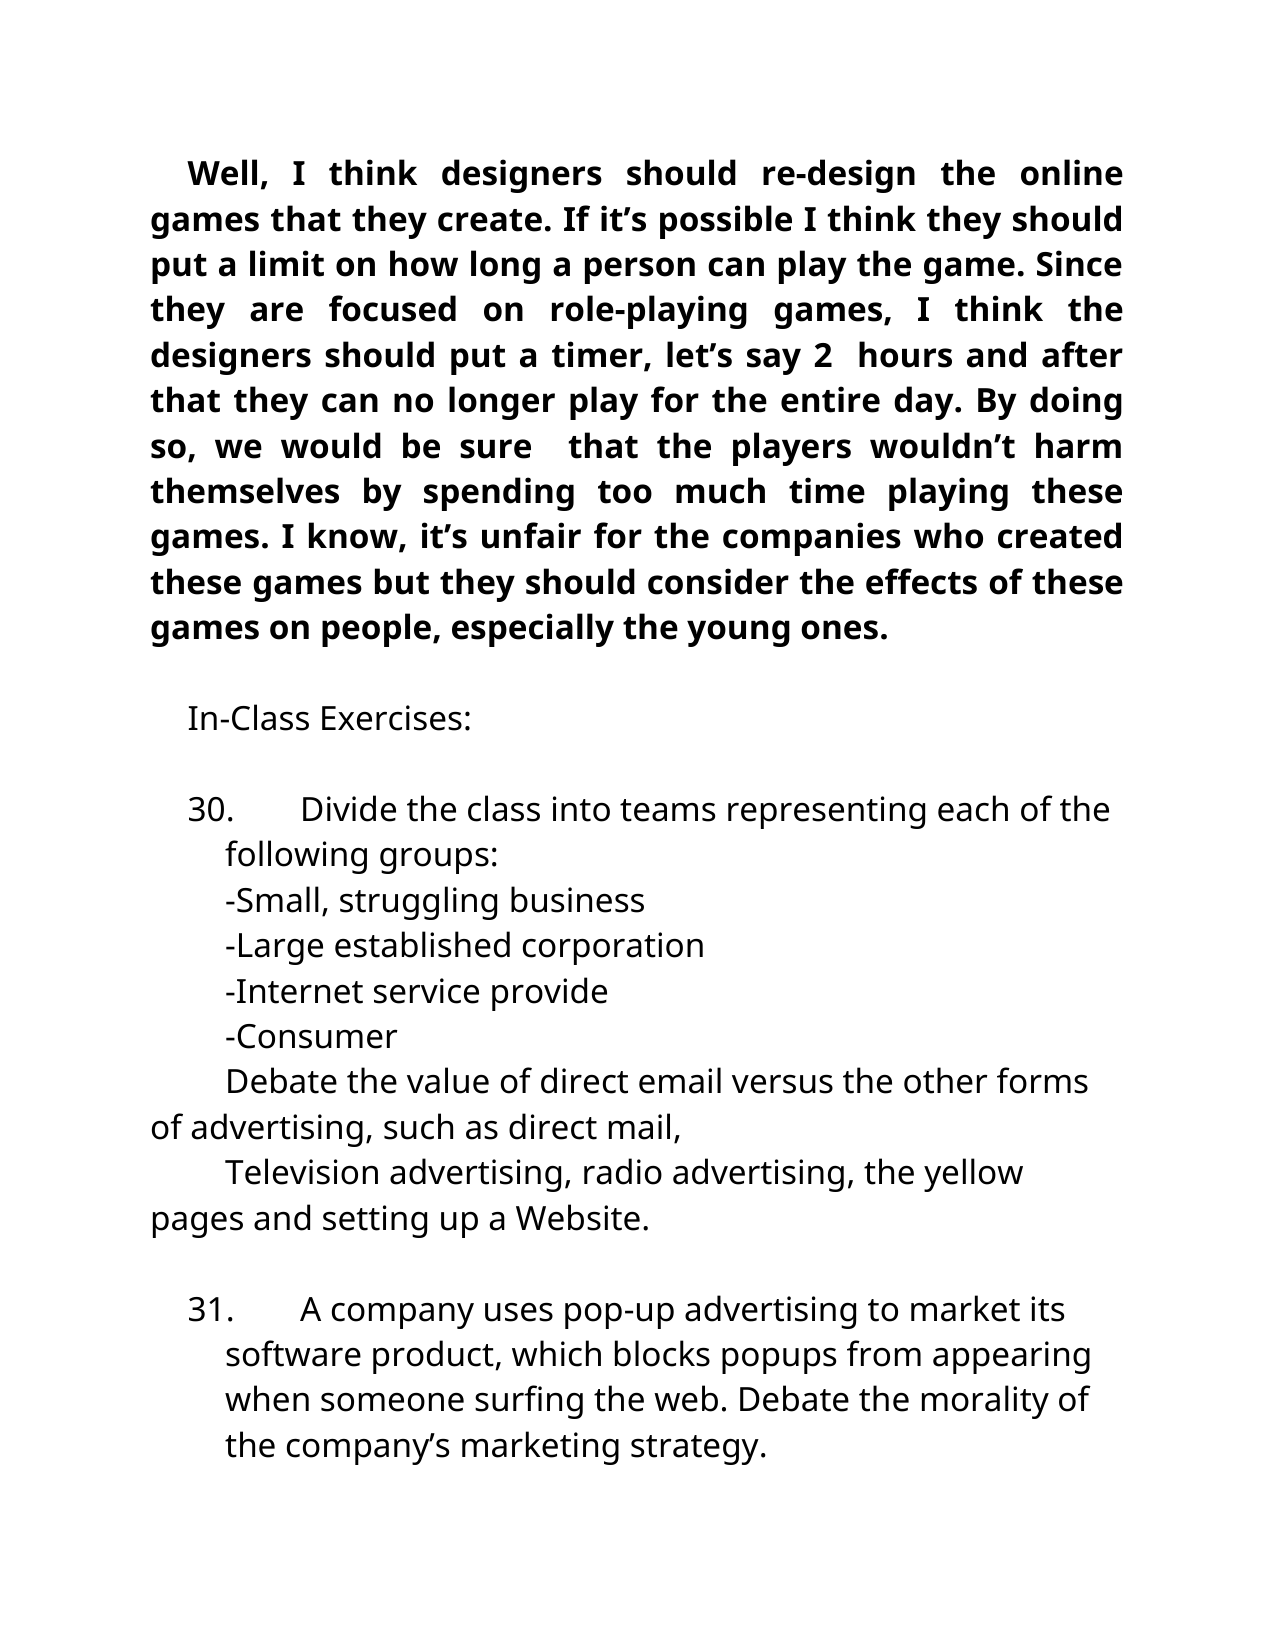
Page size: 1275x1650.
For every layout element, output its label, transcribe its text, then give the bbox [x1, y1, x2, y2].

text Debate the value of direct email versus the other forms of advertising, such as direct mail, [150, 1058, 1125, 1149]
text Television advertising, radio advertising, the yellow pages and setting up a Website. [150, 1149, 1125, 1240]
text In-Class Exercises: [187, 695, 1125, 740]
list A company uses pop-up advertising to market its software product, which blocks popups from appearing when someone surfing the web. Debate the morality of the company’s marketing strategy. [187, 1285, 1125, 1467]
list -Small, struggling business [225, 877, 1125, 922]
text Well, I think designers should re-design the online games that they create. If it’s possible I think they should put a limit on how long a person can play the game. Since they are focused on role-playing games, I think the designers should put a timer, let’s say 2 hours and after that they can no longer play for the entire day. By doing so, we would be sure that the players wouldn’t harm themselves by spending too much time playing these games. I know, it’s unfair for the companies who created these games but they should consider the effects of these games on people, especially the young ones. [150, 150, 1125, 649]
list Divide the class into teams representing each of the following groups: [187, 786, 1125, 877]
list -Large established corporation [225, 922, 1125, 967]
list -Internet service provide [225, 967, 1125, 1013]
list -Consumer [225, 1013, 1125, 1058]
